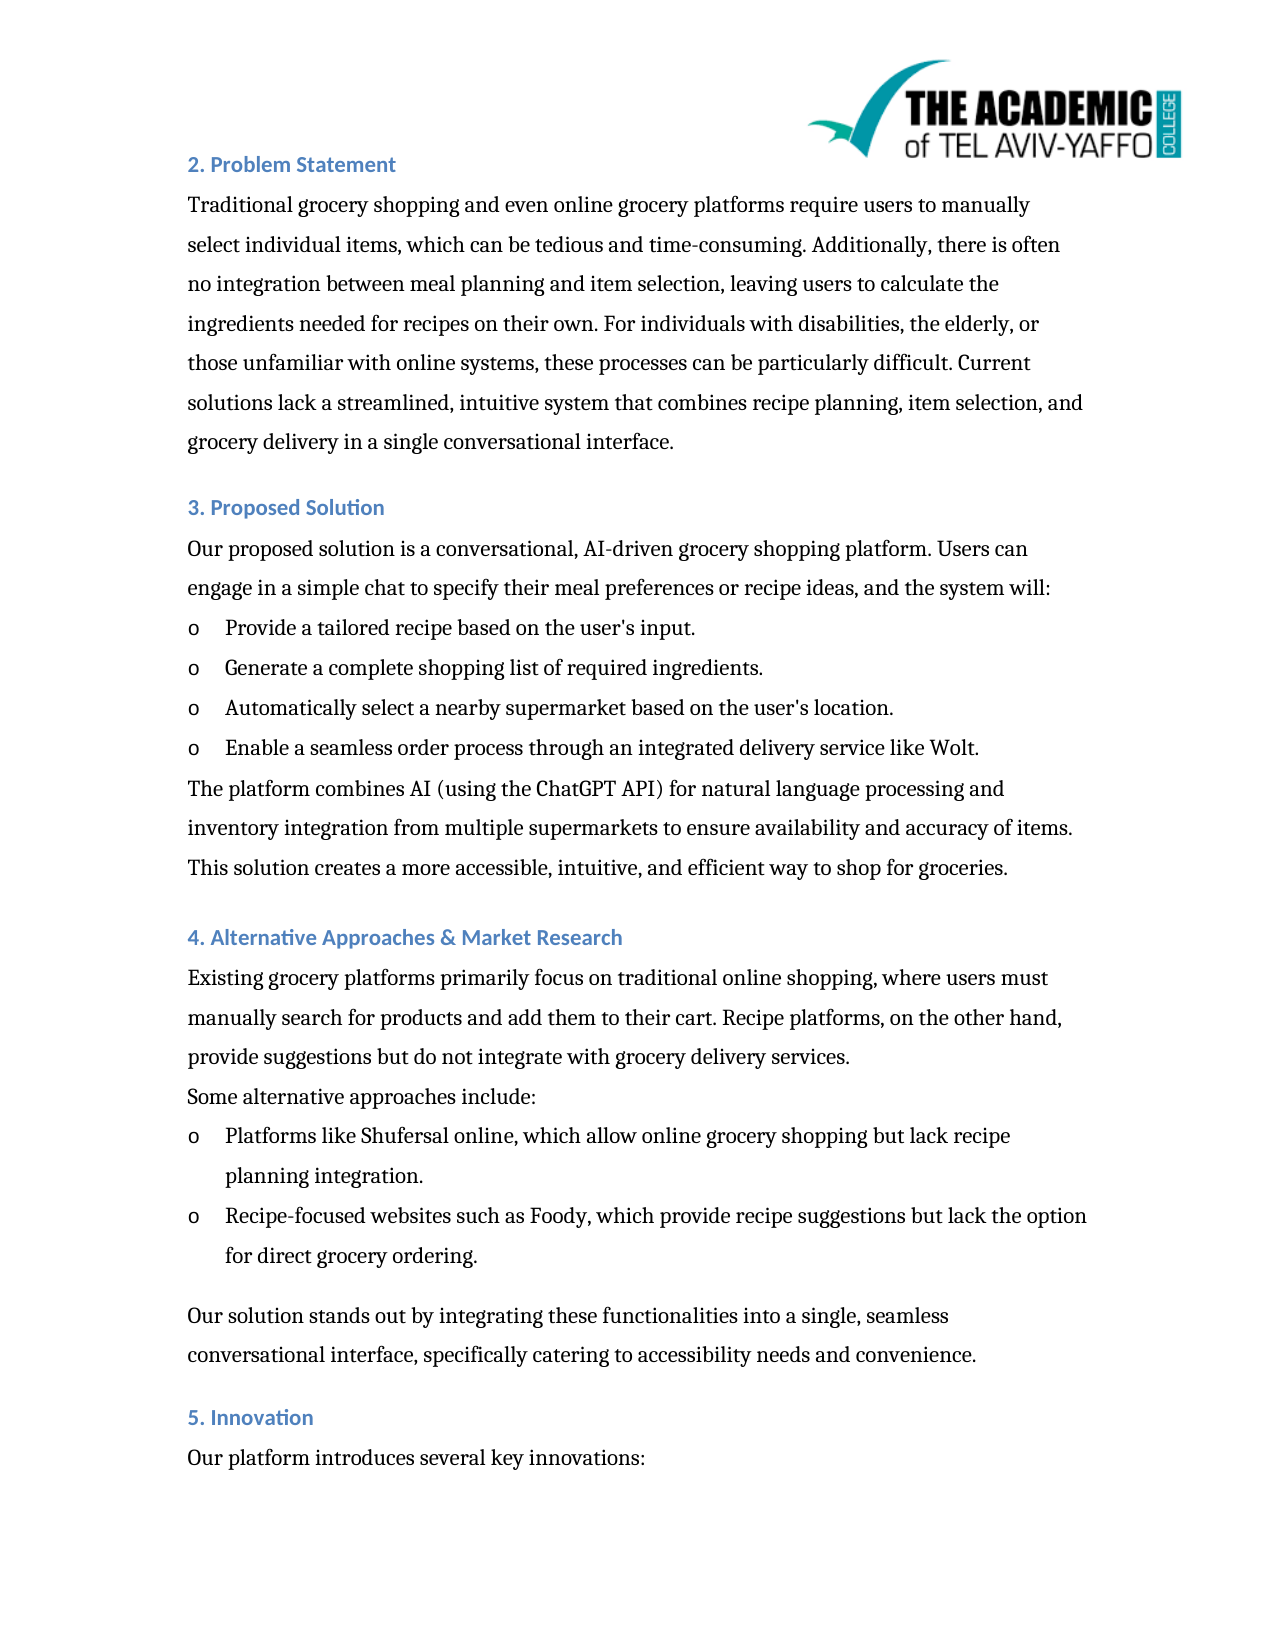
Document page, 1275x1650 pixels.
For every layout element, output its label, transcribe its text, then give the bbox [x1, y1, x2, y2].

text Our proposed solution is a conversational, AI-driven grocery shopping platform. Users can engage in a simple chat to specify their meal preferences or recipe ideas, and the system will: [187, 535, 1087, 601]
text The platform combines AI (using the ChatGPT API) for natural language processing and inventory integration from multiple supermarkets to ensure availability and accuracy of items. This solution creates a more accessible, intuitive, and efficient way to shop for groceries. [187, 776, 1087, 881]
picture [761, 30, 1232, 204]
subtitle Existing grocery platforms primarily focus on traditional online shopping, where users must manually search for products and add them to their cart. Recipe platforms, on the other hand, provide suggestions but do not integrate with grocery delivery services. Some alternative approaches include: [187, 965, 1087, 1110]
list Provide a tailored recipe based on the user's input. [187, 614, 1087, 641]
text Our platform introduces several key innovations: [187, 1444, 1087, 1471]
subtitle Traditional grocery shopping and even online grocery platforms require users to manually select individual items, which can be tedious and time-consuming. Additionally, there is often no integration between meal planning and item selection, leaving users to calculate the ingredients needed for recipes on their own. For individuals with disabilities, the elderly, or those unfamiliar with online systems, these processes can be particularly difficult. Current solutions lack a streamlined, intuitive system that combines recipe planning, item selection, and grocery delivery in a single conversational interface. [187, 192, 1087, 455]
list Enable a seamless order process through an integrated delivery service like Wolt. [187, 735, 1087, 762]
list Platforms like Shufersal online, which allow online grocery shopping but lack recipe planning integration. [187, 1123, 1087, 1189]
list Generate a complete shopping list of required ingredients. [187, 654, 1087, 681]
subtitle 4. Alternative Approaches & Market Research [187, 923, 1087, 951]
list Recipe-focused websites such as Foody, which provide recipe suggestions but lack the option for direct grocery ordering. [187, 1202, 1087, 1269]
text Our solution stands out by integrating these functionalities into a single, seamless conversational interface, specifically catering to accessibility needs and convenience. [187, 1303, 1087, 1369]
subtitle 3. Proposed Solution [187, 493, 1087, 521]
subtitle 5. Innovation [187, 1403, 1087, 1431]
list Automatically select a nearby supermarket based on the user's location. [187, 695, 1087, 722]
subtitle 2. Problem Statement [187, 150, 1087, 178]
